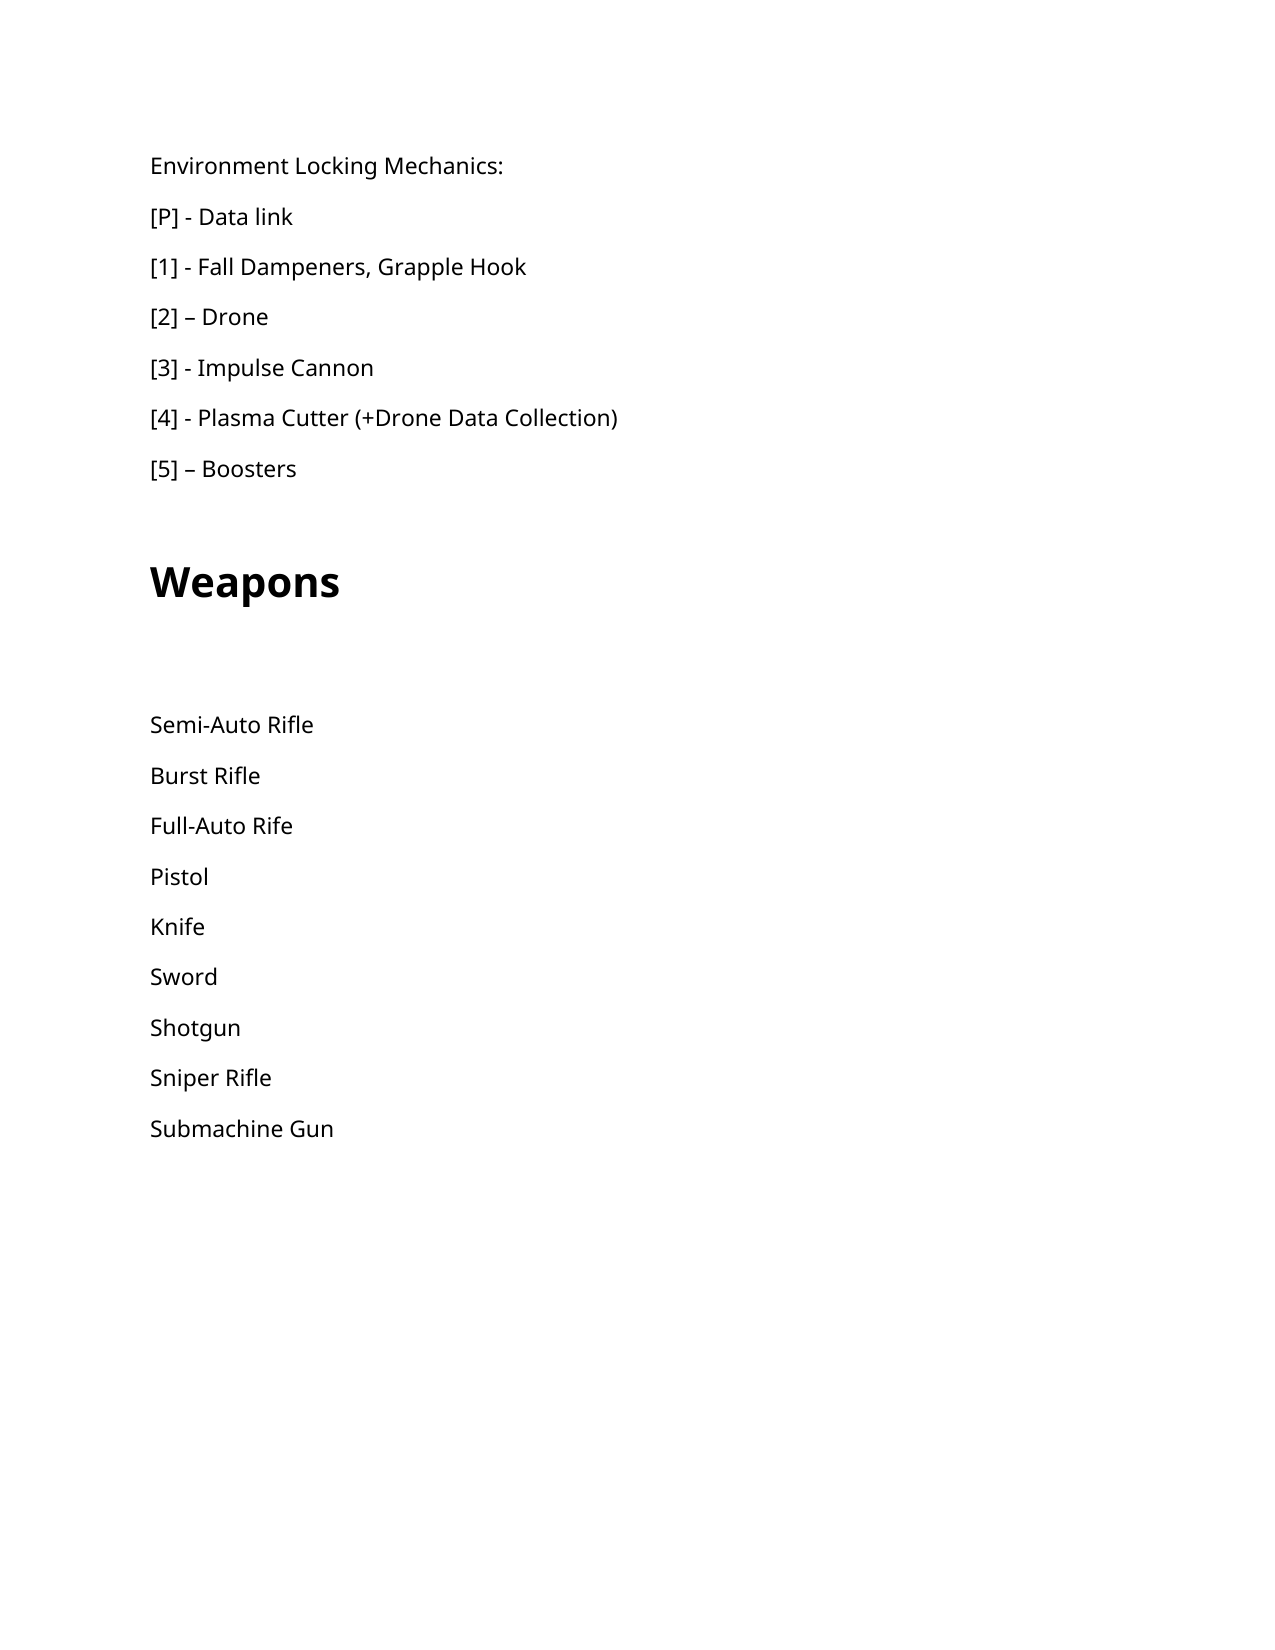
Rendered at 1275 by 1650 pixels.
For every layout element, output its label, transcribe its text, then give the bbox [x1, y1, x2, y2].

text [4] - Plasma Cutter (+Drone Data Collection) [150, 402, 1125, 433]
text [3] - Impulse Cannon [150, 352, 1125, 383]
text Semi-Auto Rifle [150, 709, 1125, 740]
text Environment Locking Mechanics: [150, 150, 1125, 181]
text Pistol [150, 860, 1125, 892]
text Submachine Gun [150, 1112, 1125, 1144]
text Burst Rifle [150, 759, 1125, 791]
text Shotgun [150, 1012, 1125, 1043]
text [1] - Fall Dampeners, Grapple Hook [150, 251, 1125, 282]
text Knife [150, 911, 1125, 942]
text Weapons [150, 553, 1125, 610]
text Full-Auto Rife [150, 810, 1125, 841]
text [2] – Drone [150, 301, 1125, 332]
text [P] - Data link [150, 200, 1125, 232]
text Sword [150, 961, 1125, 992]
text [5] – Boosters [150, 452, 1125, 484]
text Sniper Rifle [150, 1062, 1125, 1093]
